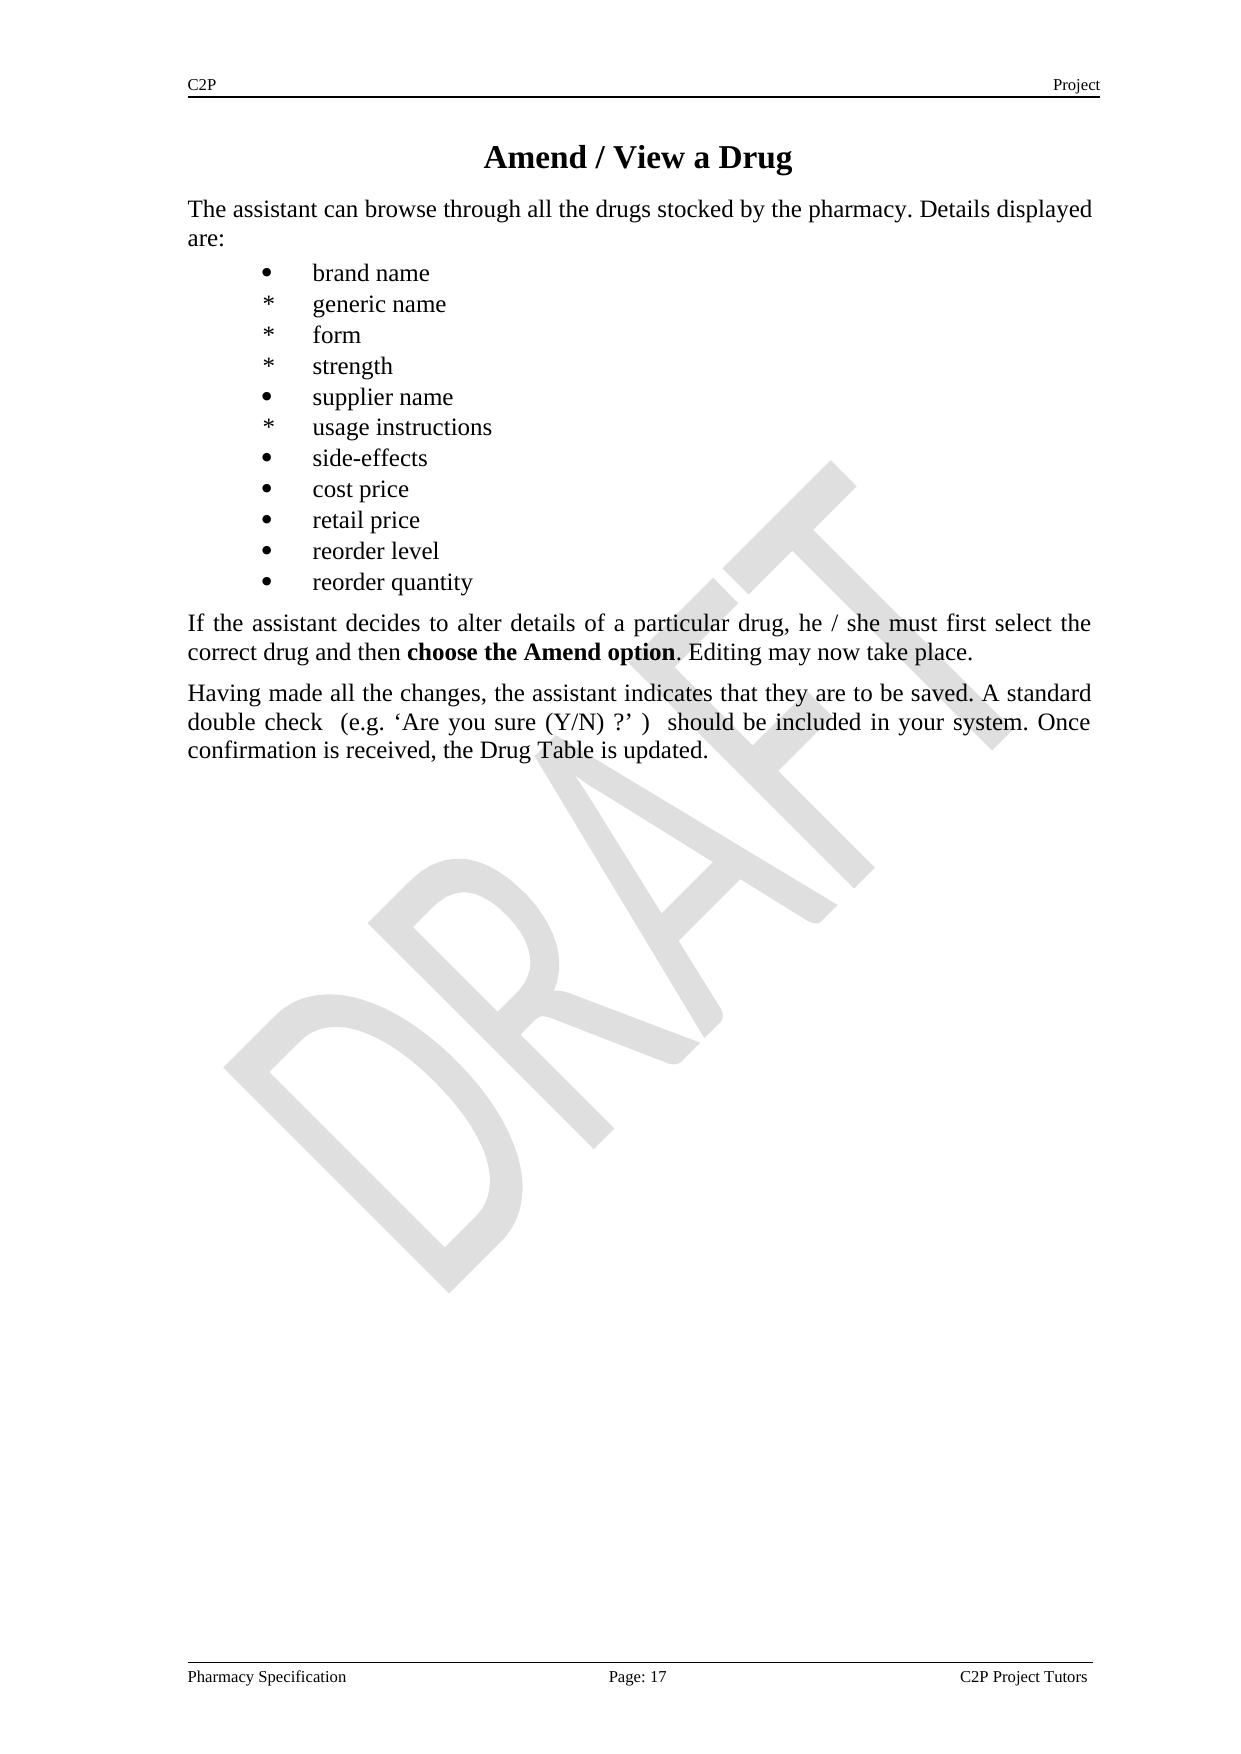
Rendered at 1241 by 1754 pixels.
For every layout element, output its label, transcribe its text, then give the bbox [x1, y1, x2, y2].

list strength [262, 351, 1093, 379]
list form [262, 320, 1093, 349]
list Having made all the changes, the assistant indicates that they are to be saved. A standard double check (e.g. ‘Are you sure (Y/N) ?’ ) should be included in your system. Once confirmation is received, the Drug Table is updated. [187, 678, 1093, 764]
list usage instructions [262, 412, 1093, 441]
list brand name [262, 258, 1093, 287]
text If the assistant decides to alter details of a particular drug, he / she must first select the correct drug and then choose the Amend option. Editing may now take place. [187, 608, 1093, 665]
list cost price [262, 474, 1093, 503]
subtitle Amend / View a Drug [187, 137, 1088, 176]
text supplier name [262, 382, 1093, 410]
list reorder quantity [262, 567, 1093, 595]
list The assistant can browse through all the drugs stocked by the pharmacy. Details displayed are: [187, 194, 1093, 252]
text side-effects [262, 443, 1093, 472]
list generic name [262, 289, 1093, 318]
list reorder level [262, 536, 1093, 564]
list retail price [262, 505, 1093, 534]
